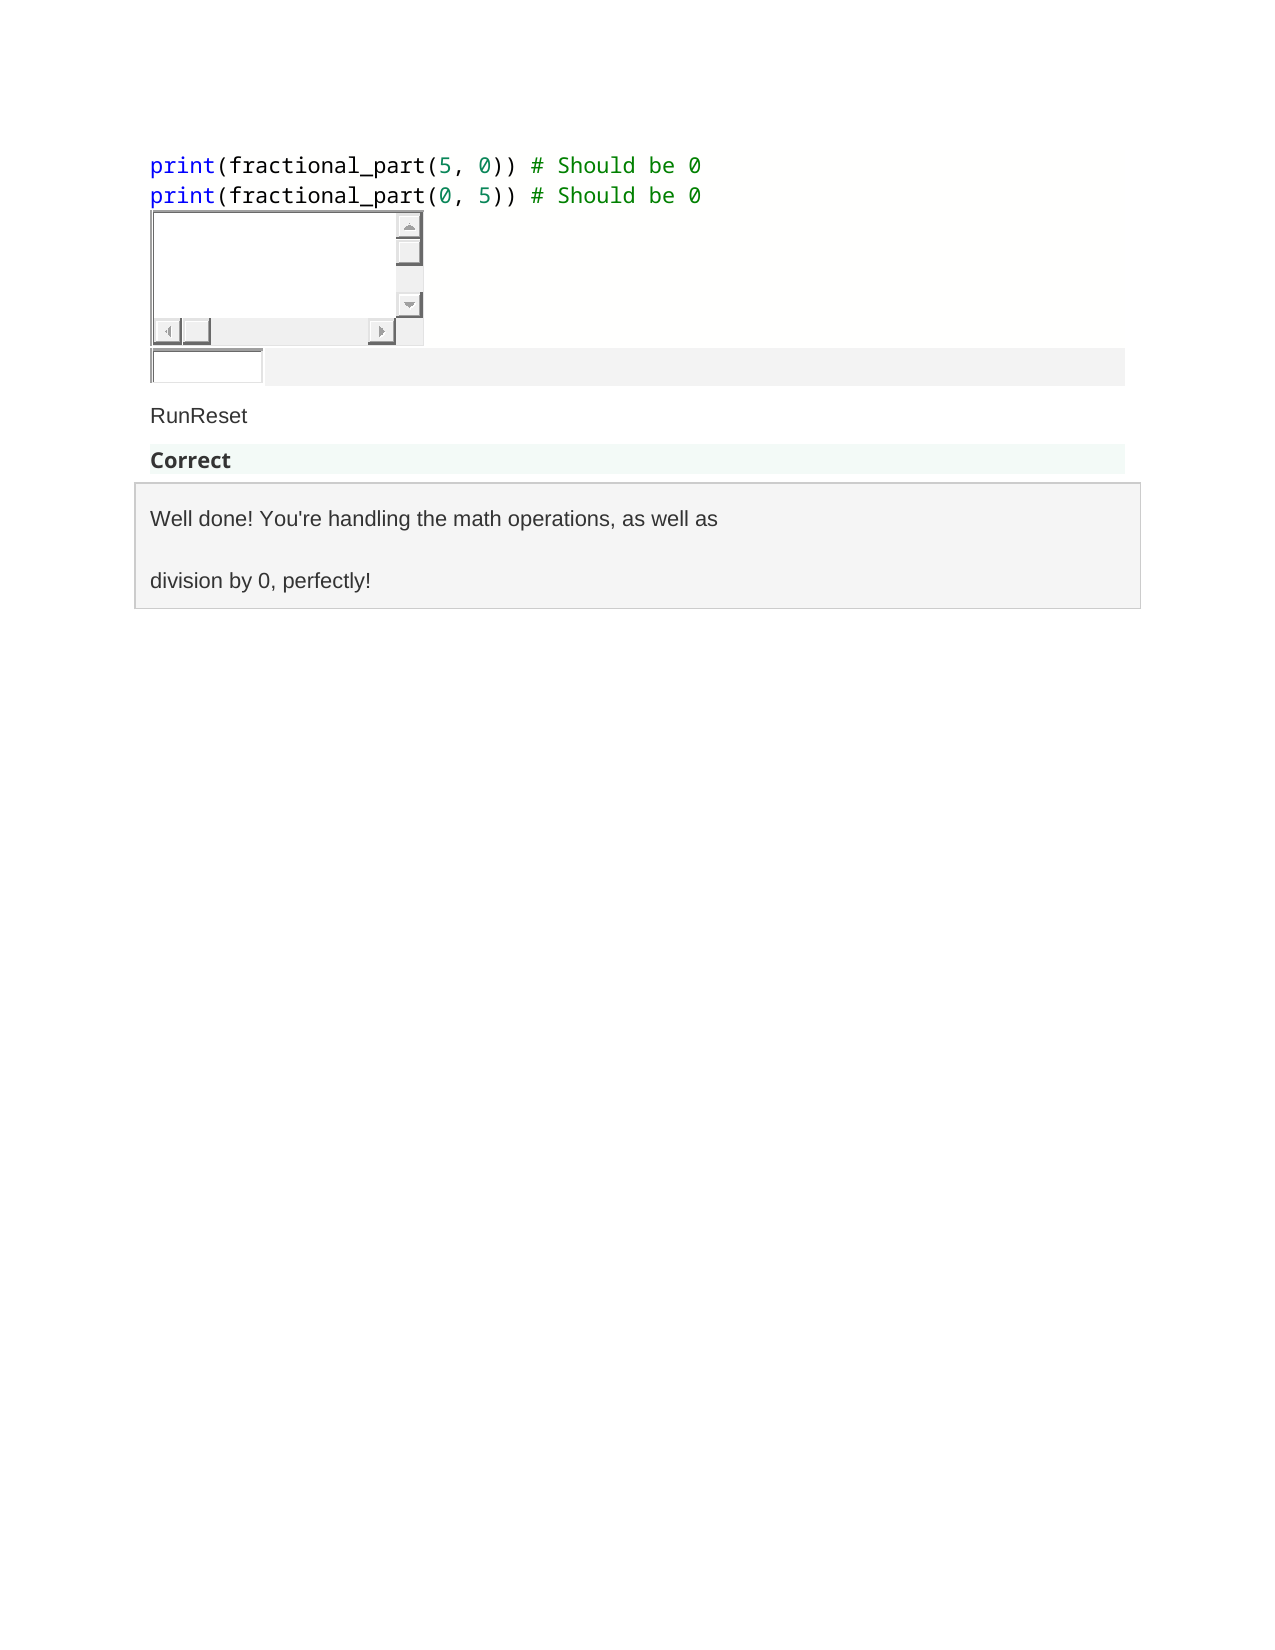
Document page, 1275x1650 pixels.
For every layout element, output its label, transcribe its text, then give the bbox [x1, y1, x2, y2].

text RunReset [150, 403, 1125, 428]
text print(fractional_part(0, 5)) # Should be 0 [150, 180, 1125, 209]
text Well done! You're handling the math operations, as well as [136, 484, 1140, 531]
text Correct [150, 444, 1125, 474]
text division by 0, perfectly! [136, 544, 1140, 608]
text print(fractional_part(5, 0)) # Should be 0 [150, 150, 1125, 180]
